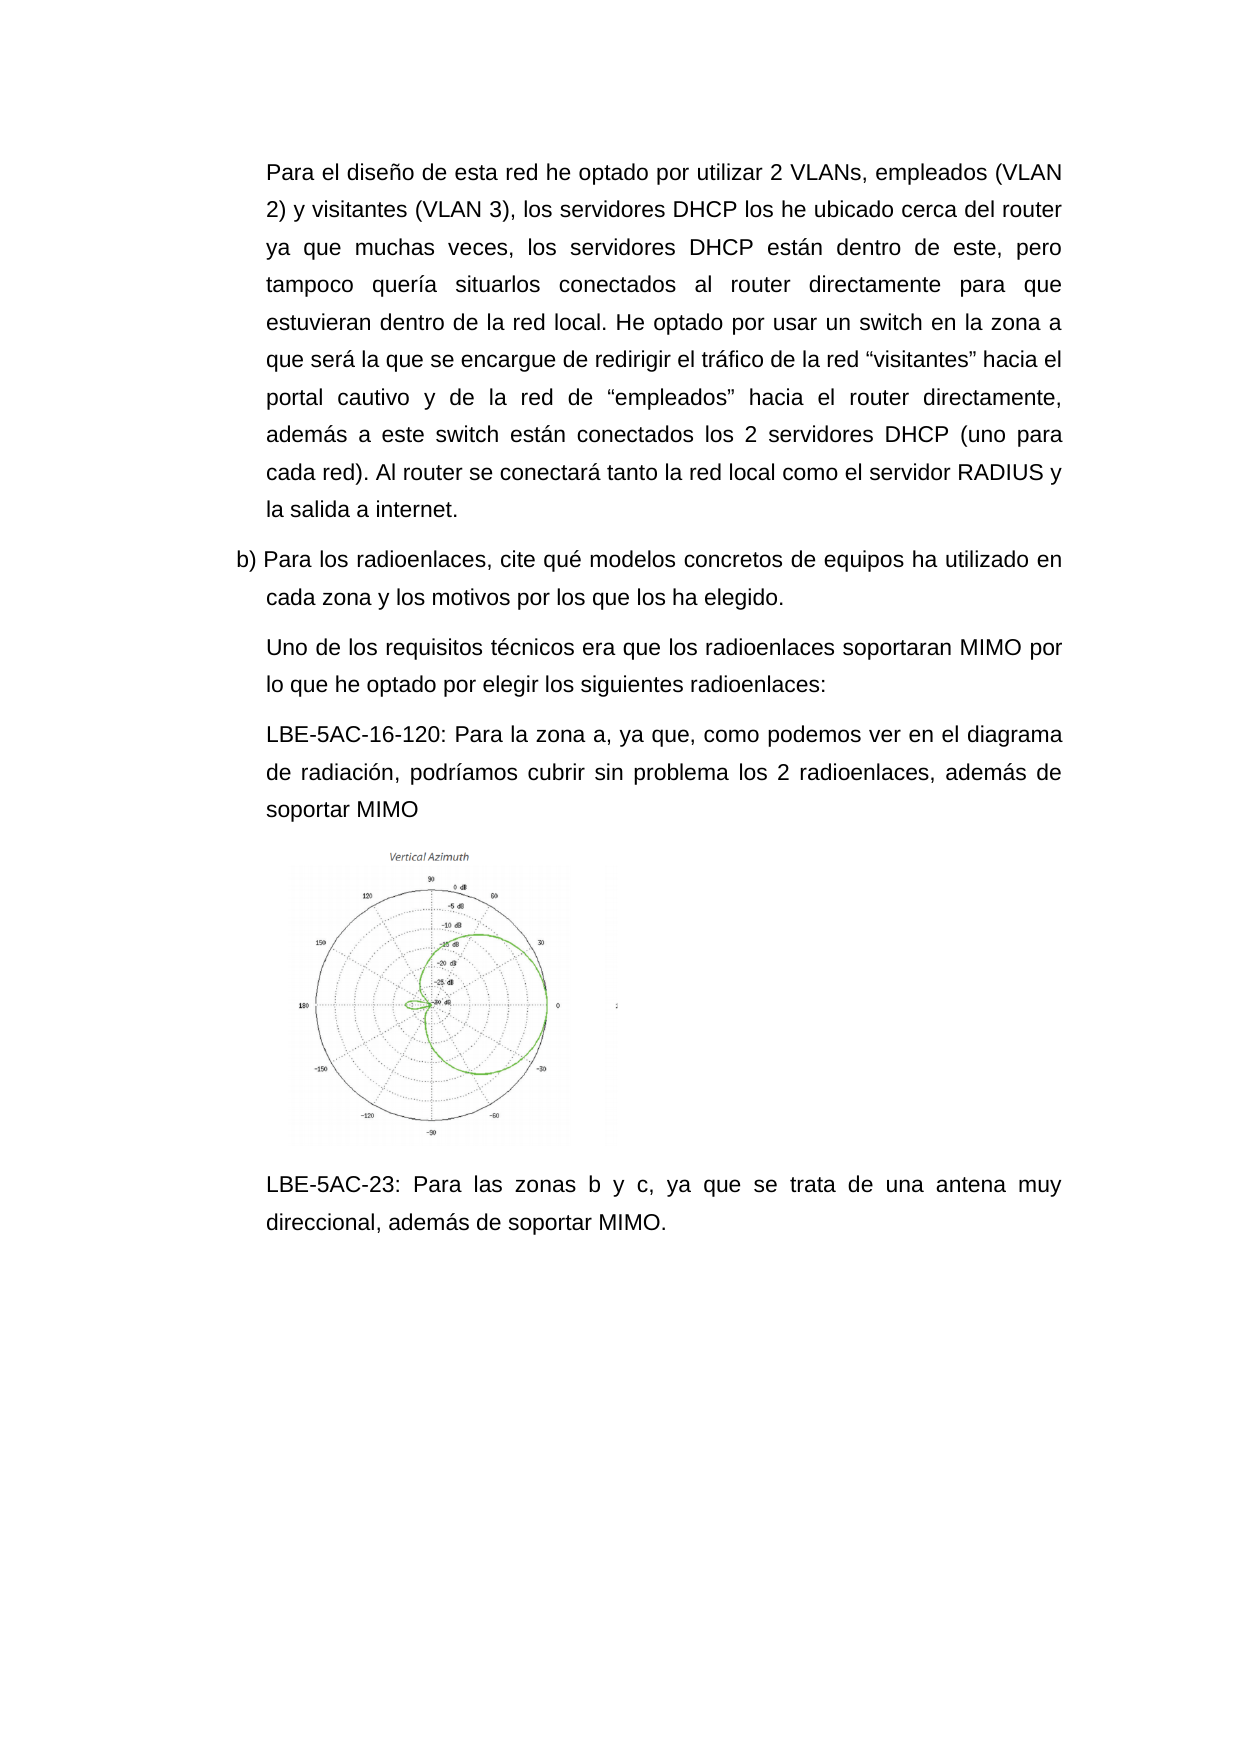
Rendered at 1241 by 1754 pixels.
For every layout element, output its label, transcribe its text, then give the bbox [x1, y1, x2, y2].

list LBE-5AC-23: Para las zonas b y c, ya que se trata de una antena muy direccional, además de soportar MIMO. [266, 1160, 1063, 1235]
list Para el diseño de esta red he optado por utilizar 2 VLANs, empleados (VLAN 2) y visitantes (VLAN 3), los servidores DHCP los he ubicado cerca del router ya que muchas veces, los servidores DHCP están dentro de este, pero tampoco quería situarlos conectados al router directamente para que estuvieran dentro de la red local. He optado por usar un switch en la zona a que será la que se encargue de redirigir el tráfico de la red “visitantes” hacia el portal cautivo y de la red de “empleados” hacia el router directamente, además a este switch están conectados los 2 servidores DHCP (uno para cada red). Al router se conectará tanto la red local como el servidor RADIUS y la salida a internet. [266, 148, 1063, 523]
list Uno de los requisitos técnicos era que los radioenlaces soportaran MIMO por lo que he optado por elegir los siguientes radioenlaces: [266, 623, 1063, 698]
list LBE-5AC-16-120: Para la zona a, ya que, como podemos ver en el diagrama de radiación, podríamos cubrir sin problema los 2 radioenlaces, además de soportar MIMO [266, 710, 1063, 823]
text Para los radioenlaces, cite qué modelos concretos de equipos ha utilizado en cada zona y los motivos por los que los ha elegido. [236, 535, 1063, 610]
picture [265, 835, 618, 1148]
